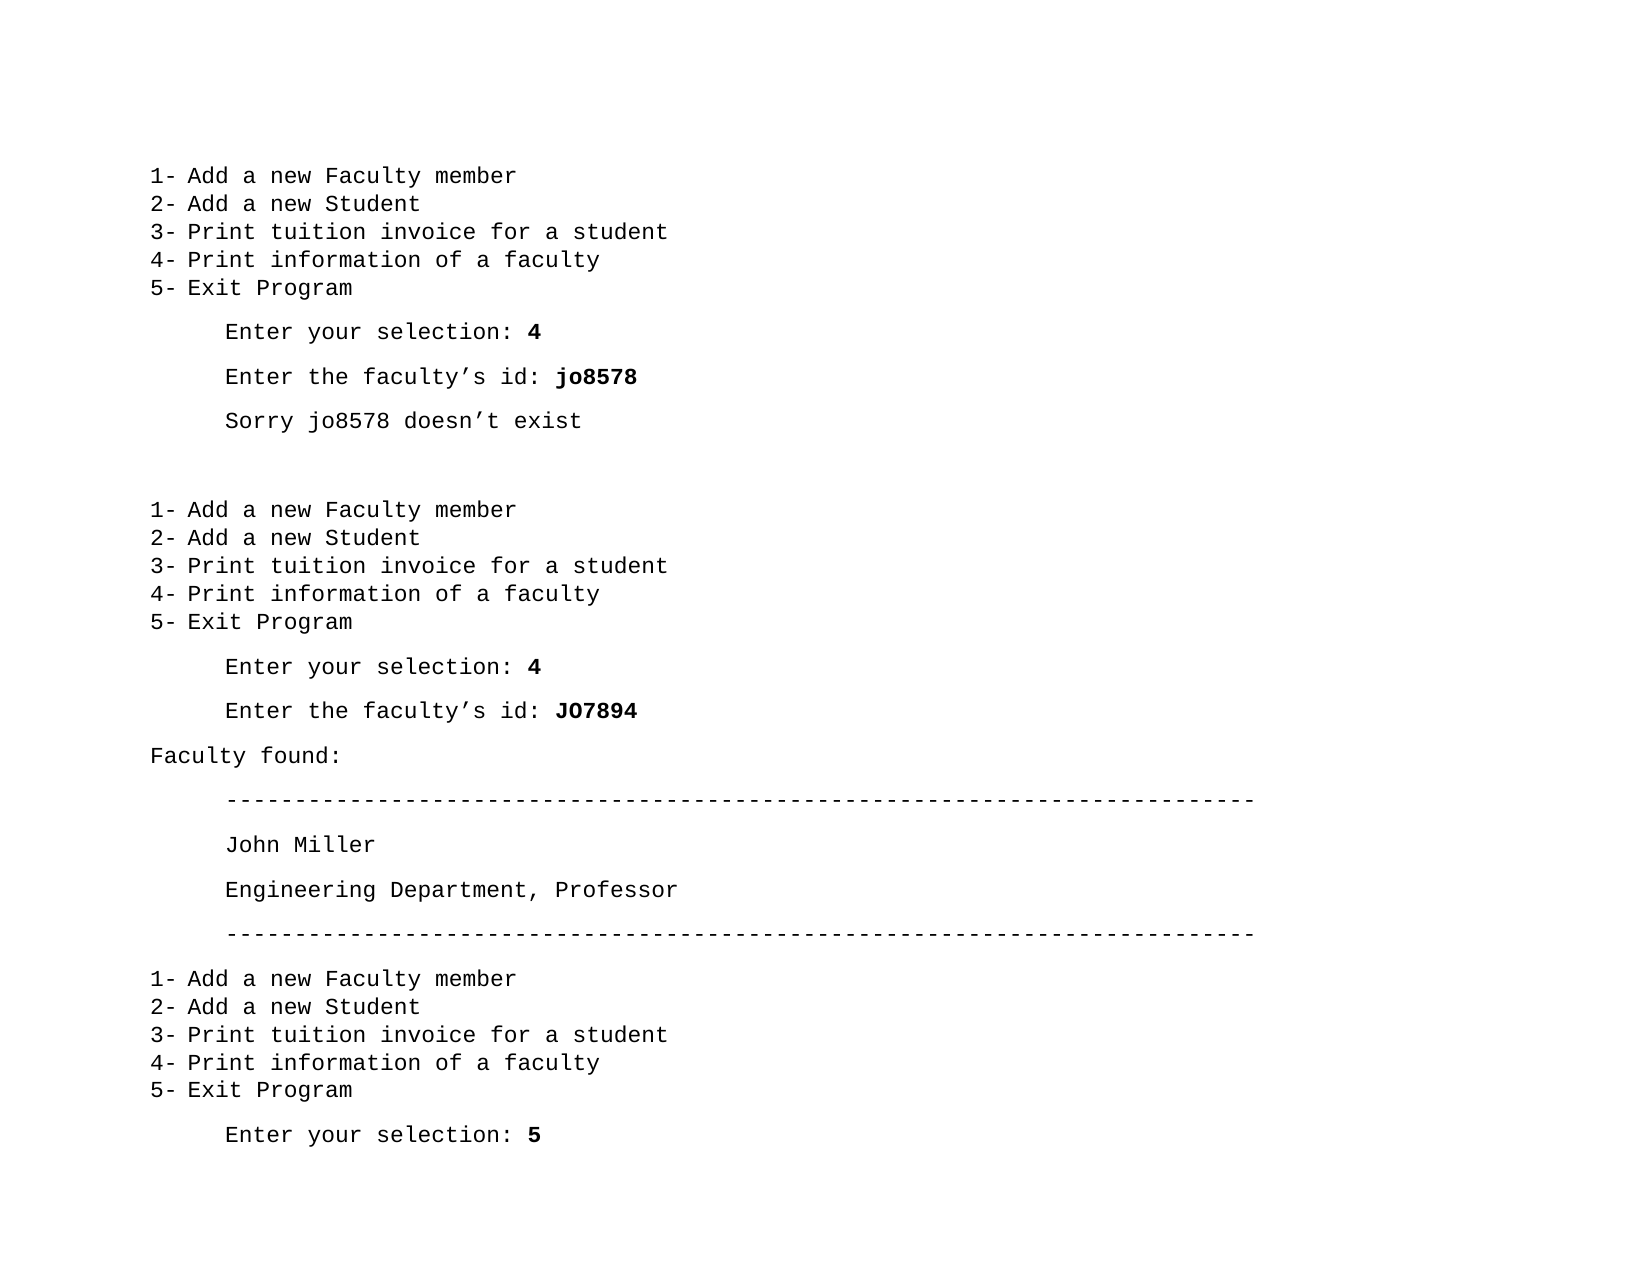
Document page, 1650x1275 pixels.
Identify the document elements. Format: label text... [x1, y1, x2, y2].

list Print tuition invoice for a student [150, 554, 1575, 581]
text Enter your selection: 4 [225, 655, 1575, 681]
text Enter your selection: 5 [225, 1123, 1575, 1149]
text Enter the faculty’s id: jo8578 [225, 365, 1575, 391]
list Print tuition invoice for a student [150, 220, 1575, 246]
list Add a new Faculty member [150, 164, 1575, 190]
list Print tuition invoice for a student [150, 1023, 1575, 1049]
list Add a new Student [150, 995, 1575, 1021]
list Add a new Faculty member [150, 967, 1575, 993]
text Enter the faculty’s id: JO7894 [225, 699, 1575, 726]
list Exit Program [150, 1079, 1575, 1105]
list Add a new Student [150, 527, 1575, 553]
list Print information of a faculty [150, 248, 1575, 274]
text Engineering Department, Professor [225, 878, 1575, 904]
list Exit Program [150, 610, 1575, 636]
list Add a new Faculty member [150, 499, 1575, 525]
list Print information of a faculty [150, 582, 1575, 608]
text Faculty found: [75, 744, 1575, 770]
text Sorry jo8578 doesn’t exist [225, 409, 1575, 436]
list Add a new Student [150, 192, 1575, 218]
text John Miller [225, 833, 1575, 859]
list Exit Program [150, 276, 1575, 302]
text --------------------------------------------------------------------------- [225, 922, 1575, 948]
list Print information of a faculty [150, 1051, 1575, 1077]
text Enter your selection: 4 [225, 320, 1575, 346]
text --------------------------------------------------------------------------- [225, 789, 1575, 815]
